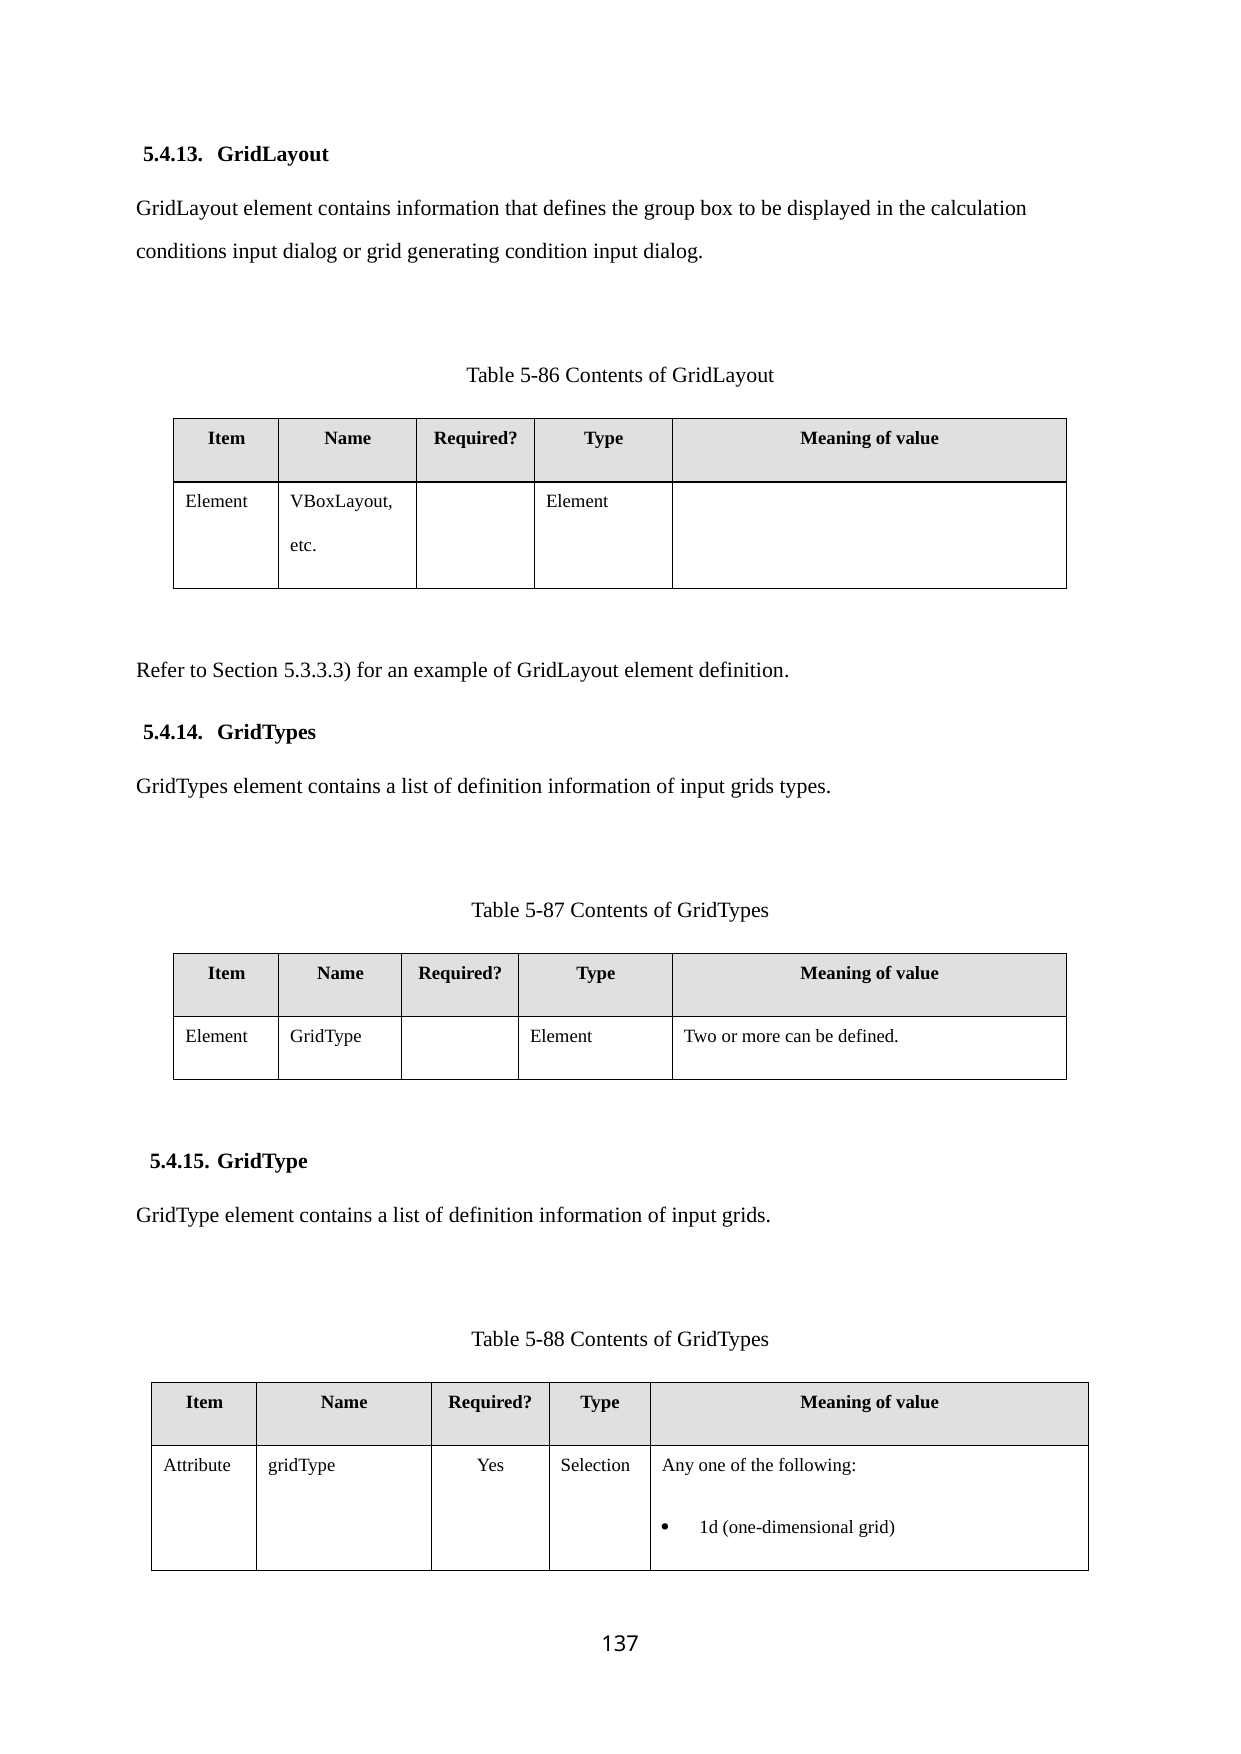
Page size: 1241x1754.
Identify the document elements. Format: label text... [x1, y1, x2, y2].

text GridType element contains a list of definition information of input grids. [136, 1196, 1104, 1233]
table_cell Attribute [152, 1446, 256, 1570]
table_cell gridType [257, 1446, 431, 1570]
text Refer to Section 5.3.3.3) for an example of GridLayout element definition. [136, 651, 1104, 688]
table_header Required? [417, 419, 534, 481]
table_header Type [519, 954, 672, 1016]
table_cell [673, 483, 1066, 588]
table_header Required? [402, 954, 518, 1016]
table_header Meaning of value [673, 954, 1066, 1016]
table_header Item [174, 419, 278, 481]
subtitle GridLayout [143, 135, 1104, 173]
table_header Name [279, 954, 401, 1016]
subtitle GridType [149, 1142, 1104, 1180]
table_header Name [279, 419, 416, 481]
table_cell Selection [550, 1446, 650, 1570]
table_cell [417, 483, 534, 588]
table_header Item [152, 1383, 256, 1445]
text GridLayout element contains information that defines the group box to be displayed in the calculation conditions input dialog or grid generating condition input dialog. [136, 189, 1104, 269]
subtitle GridTypes [143, 713, 1104, 750]
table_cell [651, 1446, 1088, 1570]
table_header Meaning of value [651, 1383, 1088, 1445]
table_cell [402, 1017, 518, 1079]
table_cell Element [174, 1017, 278, 1079]
table_header Item [174, 954, 278, 1016]
table_cell VBoxLayout, etc. [279, 483, 416, 588]
table_cell GridType [279, 1017, 401, 1079]
table_header Required? [432, 1383, 549, 1445]
text GridTypes element contains a list of definition information of input grids types. [136, 767, 1104, 804]
table_header Type [550, 1383, 650, 1445]
table_cell Element [535, 483, 672, 588]
table_header Type [535, 419, 672, 481]
table_cell Two or more can be defined. [673, 1017, 1066, 1079]
table_cell Element [519, 1017, 672, 1079]
table_cell Yes [432, 1446, 549, 1570]
table_header Meaning of value [673, 419, 1066, 481]
table_header Name [257, 1383, 431, 1445]
table_cell Element [174, 483, 278, 588]
